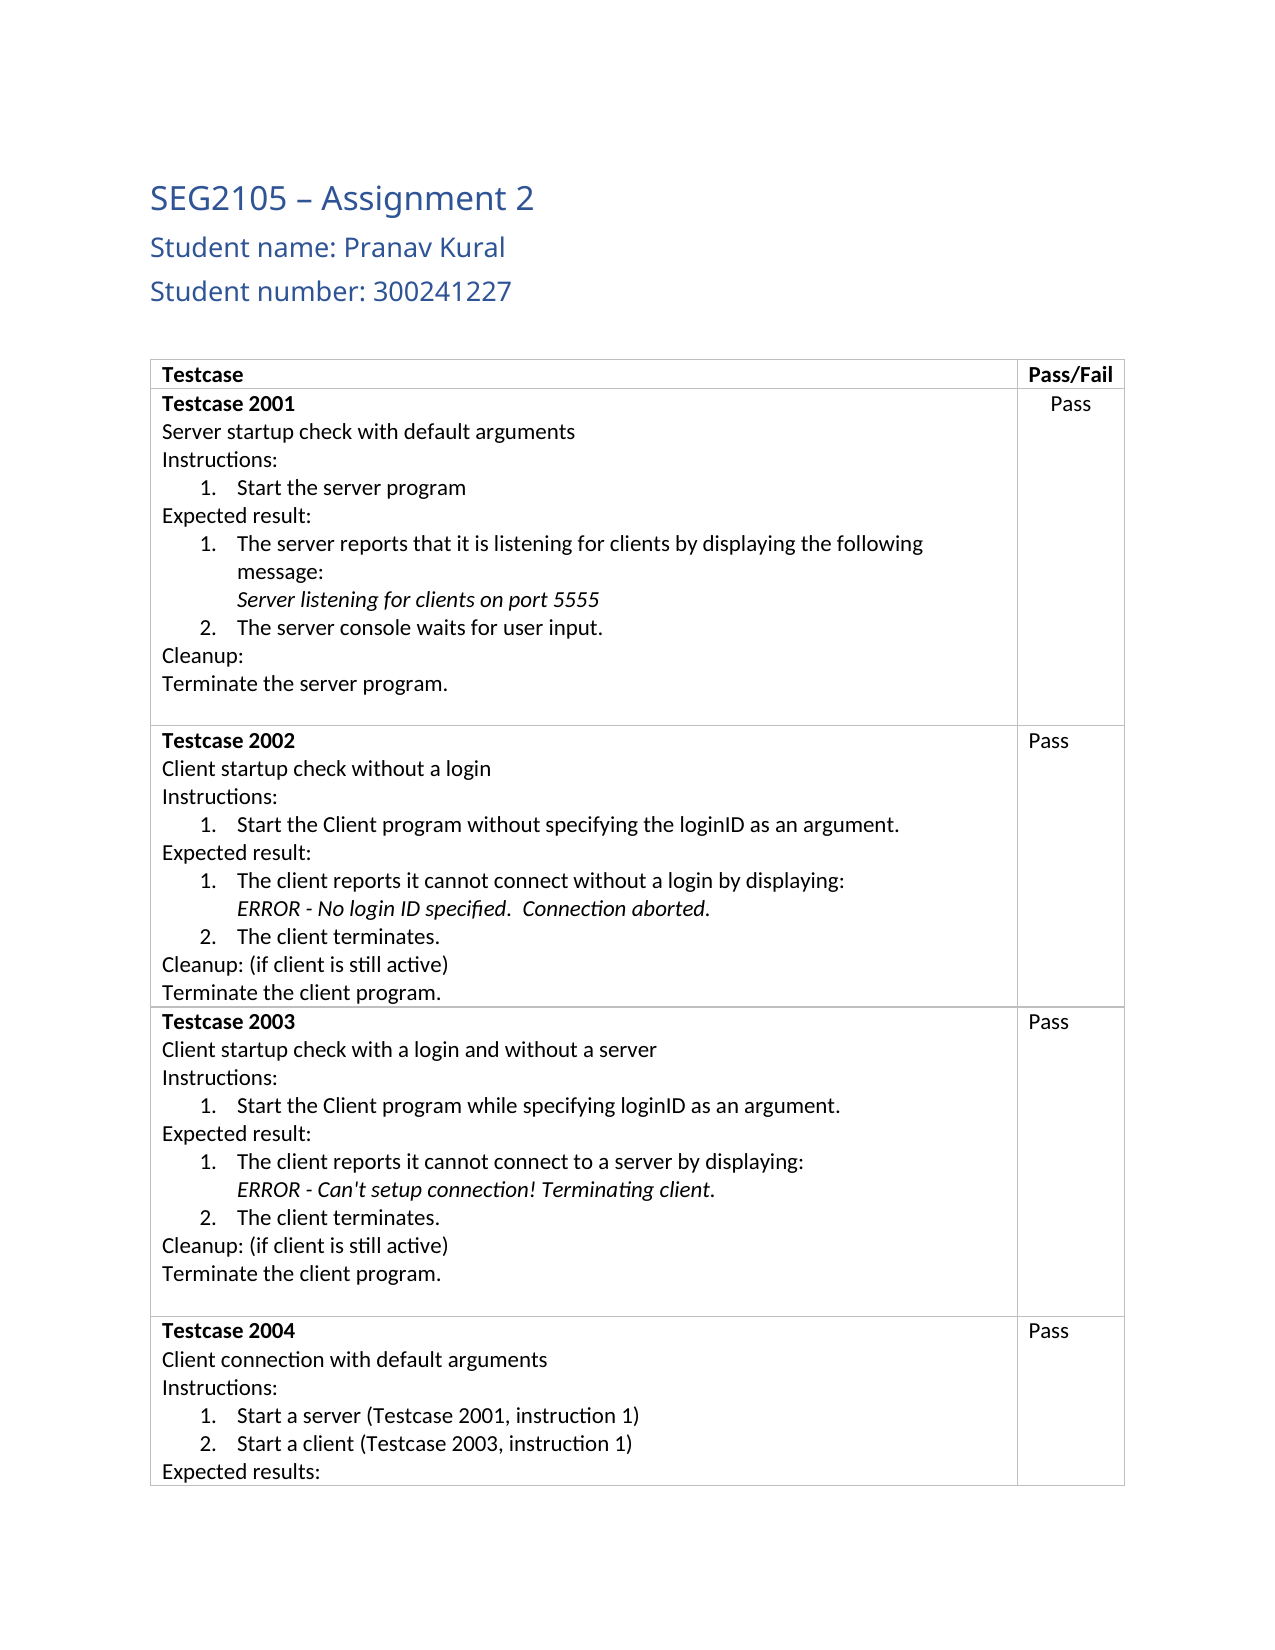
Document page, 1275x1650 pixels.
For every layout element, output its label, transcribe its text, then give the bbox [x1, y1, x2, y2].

subtitle Student name: Pranav Kural [150, 228, 1125, 265]
table_header Pass/Fail [1018, 360, 1124, 388]
table_header Testcase [151, 360, 1017, 388]
table_cell Pass [1018, 726, 1124, 1006]
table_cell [151, 1317, 1017, 1485]
table_cell Testcase 2002 Client startup check without a login Instructions: Start the Client program without specifying the loginID as an argument. Expected result: The client reports it cannot connect without a login by displaying: ERROR - No login ID specified. Connection aborted. The client terminates. Cleanup: (if client is still active) Terminate the client program. [151, 726, 1017, 1006]
table_cell Testcase 2001 Server startup check with default arguments Instructions: Start the server program Expected result: The server reports that it is listening for clients by displaying the following message: Server listening for clients on port 5555 The server console waits for user input. Cleanup: Terminate the server program. [151, 389, 1017, 725]
table_cell Pass [1018, 1317, 1124, 1485]
table_cell Pass [1018, 1008, 1124, 1316]
subtitle Student number: 300241227 [150, 272, 1125, 309]
table_cell Testcase 2003 Client startup check with a login and without a server Instructions: Start the Client program while specifying loginID as an argument. Expected result: The client reports it cannot connect to a server by displaying: ERROR - Can't setup connection! Terminating client. The client terminates. Cleanup: (if client is still active) Terminate the client program. [151, 1008, 1017, 1316]
subtitle SEG2105 – Assignment 2 [150, 175, 1125, 220]
table_cell Pass [1018, 389, 1124, 725]
